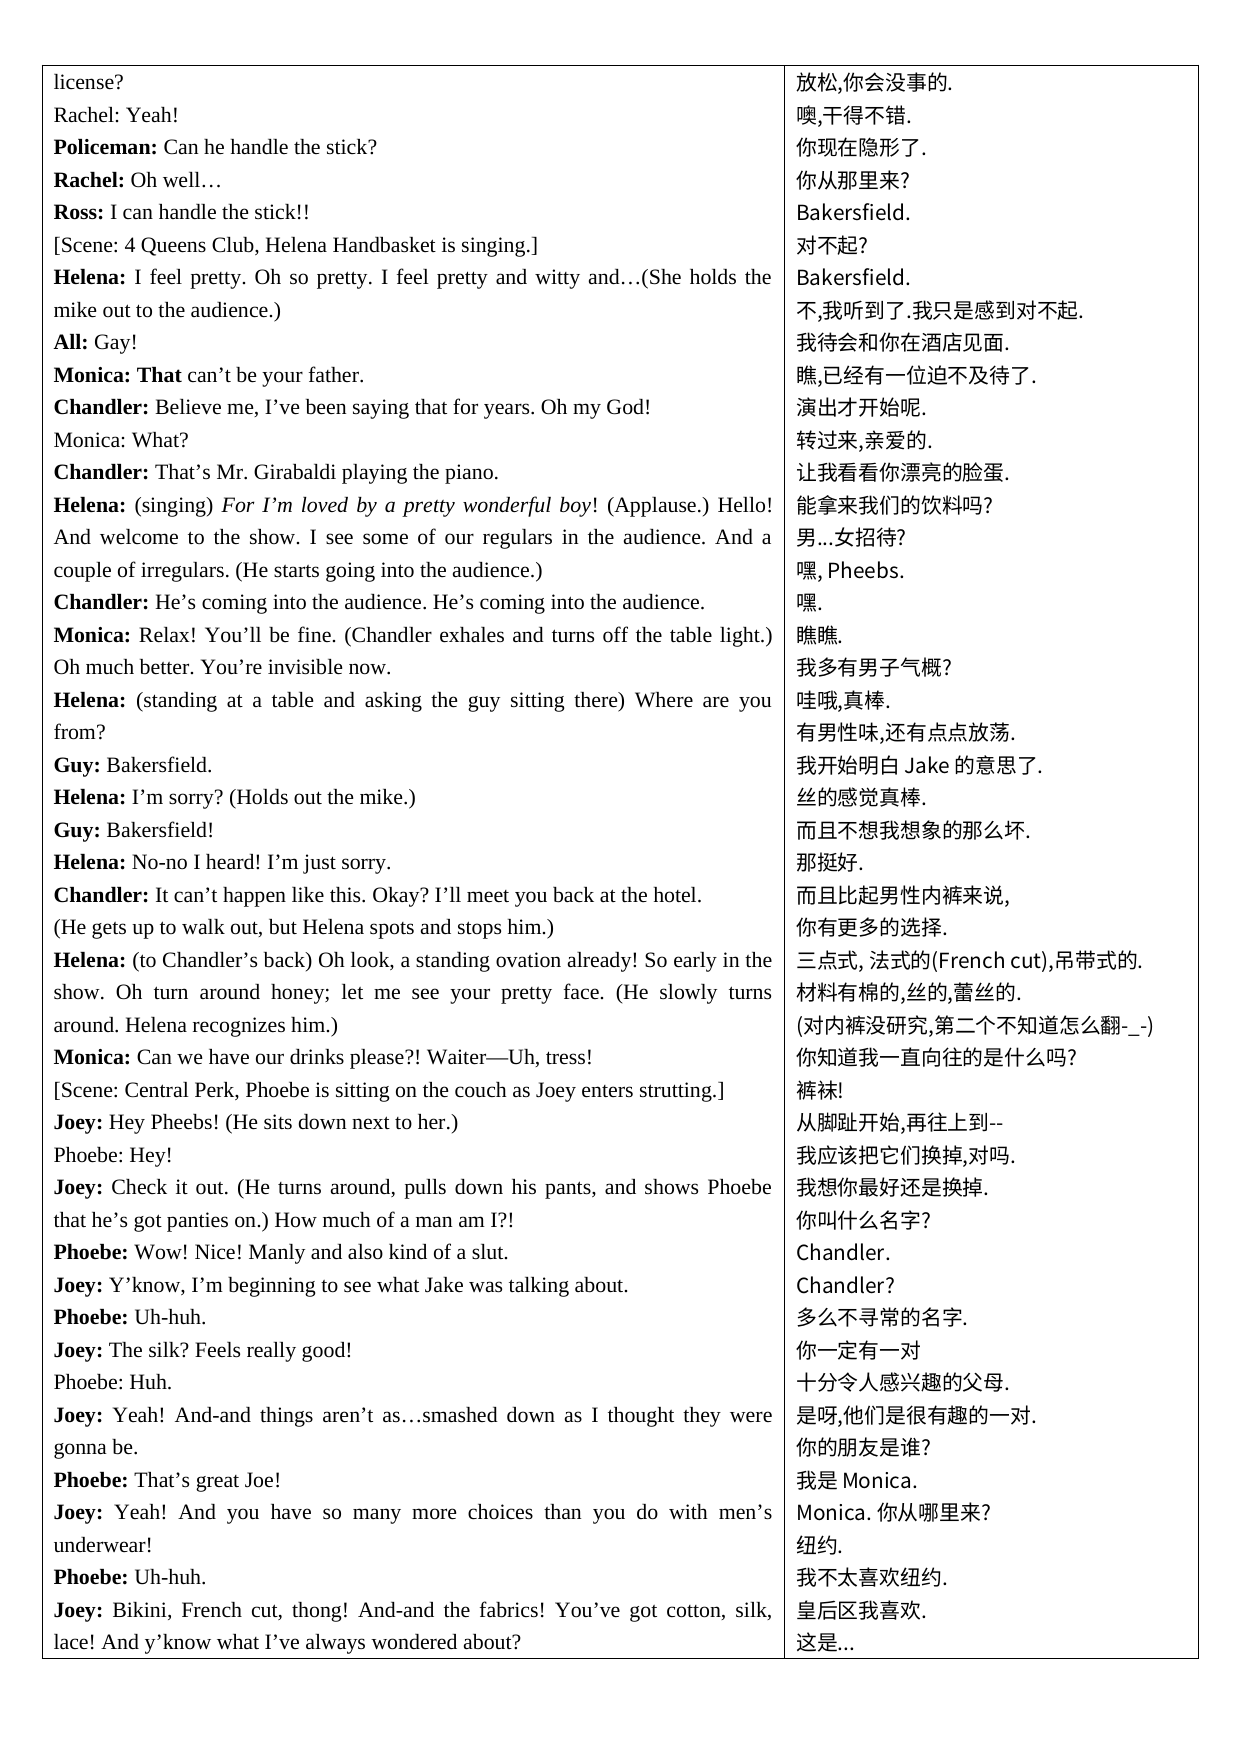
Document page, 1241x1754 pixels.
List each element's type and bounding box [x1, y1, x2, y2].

table_header [785, 66, 1198, 1658]
table_header [43, 66, 784, 1658]
